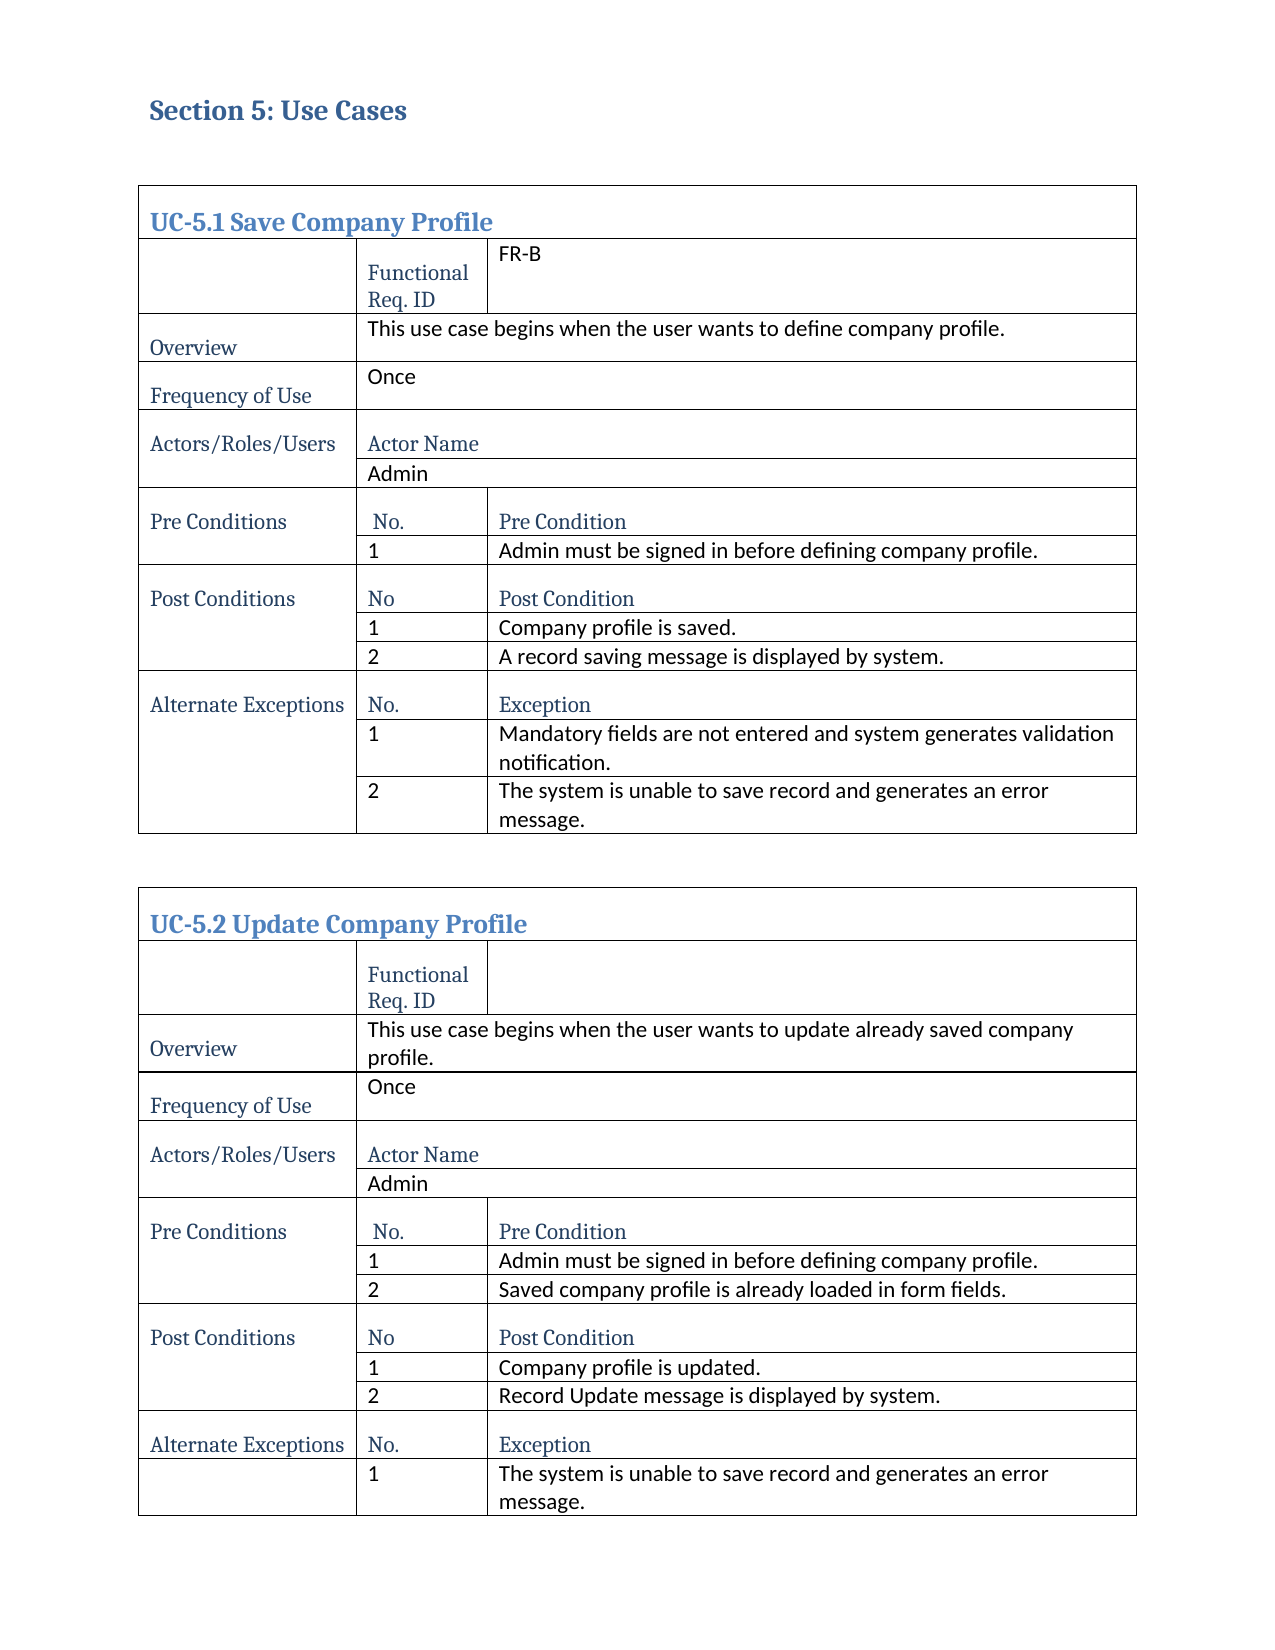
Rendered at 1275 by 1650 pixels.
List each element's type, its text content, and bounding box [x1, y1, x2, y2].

table_cell Actor Name [357, 1121, 1136, 1168]
table_cell Record Update message is displayed by system. [488, 1382, 1136, 1410]
table_cell No. [357, 488, 487, 535]
table_cell Saved company profile is already loaded in form fields. [488, 1275, 1136, 1303]
table_cell 1 [357, 536, 487, 564]
table_cell Frequency of Use [139, 362, 356, 409]
table_cell Actors/Roles/Users [139, 410, 356, 487]
table_cell No. [357, 671, 487, 718]
table_cell 2 [357, 1382, 487, 1410]
table_cell Exception [488, 1411, 1136, 1458]
table_cell 1 [357, 613, 487, 641]
table_cell A record saving message is displayed by system. [488, 642, 1136, 670]
table_cell Exception [488, 671, 1136, 718]
table_cell Admin must be signed in before defining company profile. [488, 536, 1136, 564]
table_cell Post Conditions [139, 565, 356, 670]
table_cell Post Condition [488, 565, 1136, 612]
table_cell 2 [357, 1275, 487, 1303]
table_cell Pre Condition [488, 488, 1136, 535]
table_cell No. [357, 1198, 487, 1245]
table_cell 2 [357, 642, 487, 670]
table_cell Overview [139, 1015, 356, 1071]
table_cell No [357, 565, 487, 612]
table_header UC-5.2 Update Company Profile [139, 888, 1136, 940]
table_cell The system is unable to save record and generates an error message. [488, 777, 1136, 833]
table_cell Post Condition [488, 1304, 1136, 1352]
subtitle Section 5: Use Cases [150, 94, 1125, 127]
table_cell Alternate Exceptions [139, 671, 356, 833]
table_cell Admin must be signed in before defining company profile. [488, 1246, 1136, 1274]
table_cell Company profile is updated. [488, 1353, 1136, 1381]
table_cell Admin [357, 1169, 1136, 1197]
table_cell This use case begins when the user wants to define company profile. [357, 314, 1136, 361]
table_cell 1 [357, 1459, 487, 1515]
table_cell Functional Req. ID [357, 239, 487, 313]
table_cell Post Conditions [139, 1304, 356, 1410]
table_cell No. [357, 1411, 487, 1458]
table_cell 1 [357, 720, 487, 776]
table_cell Overview [139, 314, 356, 361]
table_header UC-5.1 Save Company Profile [139, 186, 1136, 238]
table_cell Frequency of Use [139, 1073, 356, 1120]
table_cell [139, 1459, 356, 1515]
table_cell Once [357, 362, 1136, 409]
table_cell Functional Req. ID [357, 941, 487, 1014]
table_cell [488, 941, 1136, 1014]
table_cell 1 [357, 1353, 487, 1381]
table_cell Actor Name [357, 410, 1136, 458]
table_cell 1 [357, 1246, 487, 1274]
table_cell No [357, 1304, 487, 1352]
table_cell [139, 941, 356, 1014]
table_cell FR-B [488, 239, 1136, 313]
table_cell Admin [357, 459, 1136, 487]
table_cell Company profile is saved. [488, 613, 1136, 641]
table_cell [139, 239, 356, 313]
table_cell Pre Conditions [139, 488, 356, 564]
table_cell 2 [357, 777, 487, 833]
table_cell Once [357, 1073, 1136, 1120]
table_cell Pre Condition [488, 1198, 1136, 1245]
table_cell This use case begins when the user wants to update already saved company profile. [357, 1015, 1136, 1071]
table_cell The system is unable to save record and generates an error message. [488, 1459, 1136, 1515]
table_cell Mandatory fields are not entered and system generates validation notification. [488, 720, 1136, 776]
table_cell Actors/Roles/Users [139, 1121, 356, 1197]
table_cell Pre Conditions [139, 1198, 356, 1303]
table_cell Alternate Exceptions [139, 1411, 356, 1458]
